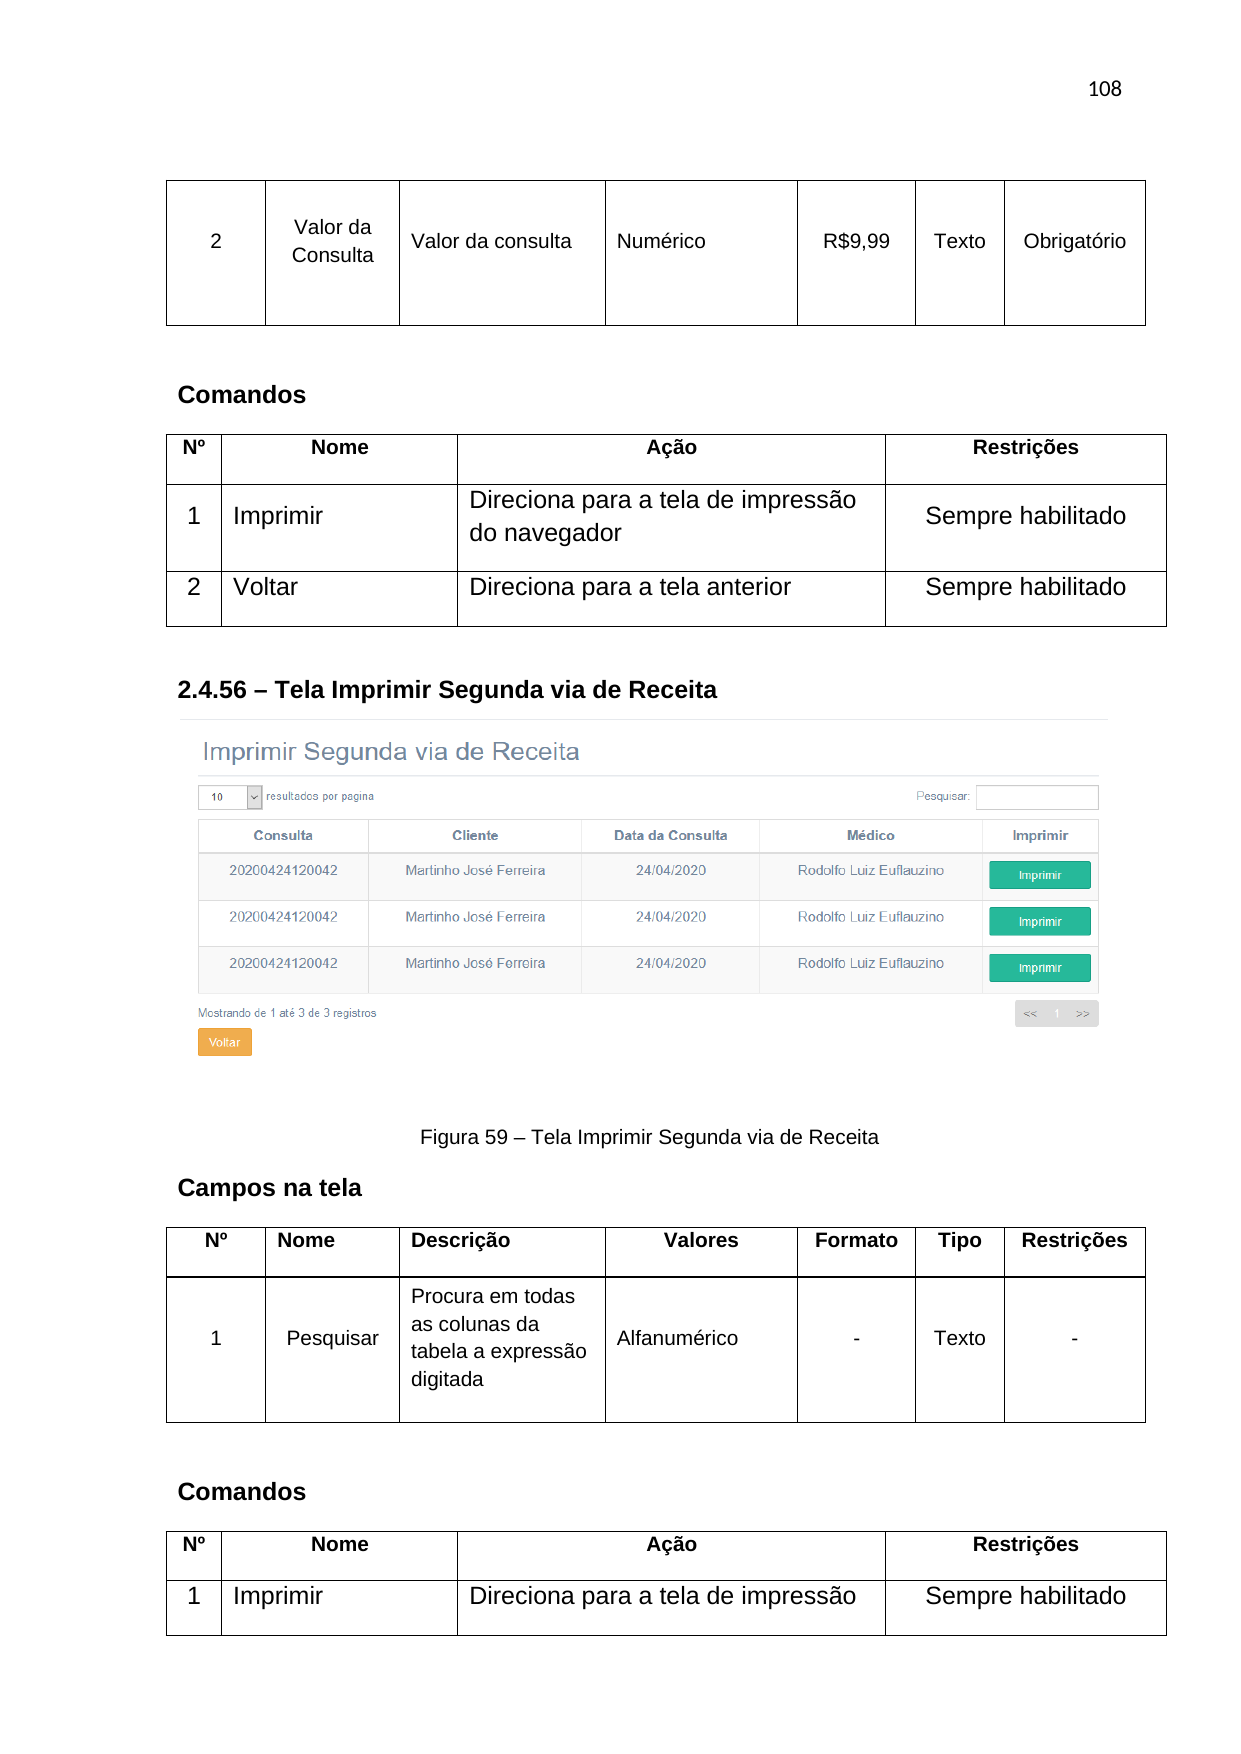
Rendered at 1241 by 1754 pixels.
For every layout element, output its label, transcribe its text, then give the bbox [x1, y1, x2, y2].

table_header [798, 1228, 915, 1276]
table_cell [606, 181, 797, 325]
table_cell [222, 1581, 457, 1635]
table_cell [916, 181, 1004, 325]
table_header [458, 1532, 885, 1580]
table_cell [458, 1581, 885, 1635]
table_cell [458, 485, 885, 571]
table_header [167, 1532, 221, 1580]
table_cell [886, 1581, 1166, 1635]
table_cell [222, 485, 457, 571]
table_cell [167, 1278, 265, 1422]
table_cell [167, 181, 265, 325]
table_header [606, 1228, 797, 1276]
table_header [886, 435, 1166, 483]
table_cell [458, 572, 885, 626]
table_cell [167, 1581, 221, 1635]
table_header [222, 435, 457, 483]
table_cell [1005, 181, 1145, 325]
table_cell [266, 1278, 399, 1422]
text Comandos [177, 380, 1122, 409]
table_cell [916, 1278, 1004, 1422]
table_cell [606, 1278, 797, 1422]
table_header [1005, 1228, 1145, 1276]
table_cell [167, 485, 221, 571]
text Comandos [177, 1477, 1122, 1506]
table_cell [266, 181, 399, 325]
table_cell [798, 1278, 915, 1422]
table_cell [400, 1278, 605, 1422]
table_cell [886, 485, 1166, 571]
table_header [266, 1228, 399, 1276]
text 2.4.56 – Tela Imprimir Segunda via de Receita [177, 675, 1122, 704]
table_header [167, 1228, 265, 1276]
text Campos na tela [177, 1173, 1122, 1202]
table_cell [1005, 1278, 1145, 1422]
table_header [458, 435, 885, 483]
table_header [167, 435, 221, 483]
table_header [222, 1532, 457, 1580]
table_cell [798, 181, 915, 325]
picture [180, 719, 1108, 1056]
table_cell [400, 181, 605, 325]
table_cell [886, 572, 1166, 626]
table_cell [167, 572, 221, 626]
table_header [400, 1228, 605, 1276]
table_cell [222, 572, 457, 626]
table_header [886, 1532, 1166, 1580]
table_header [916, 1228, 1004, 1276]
